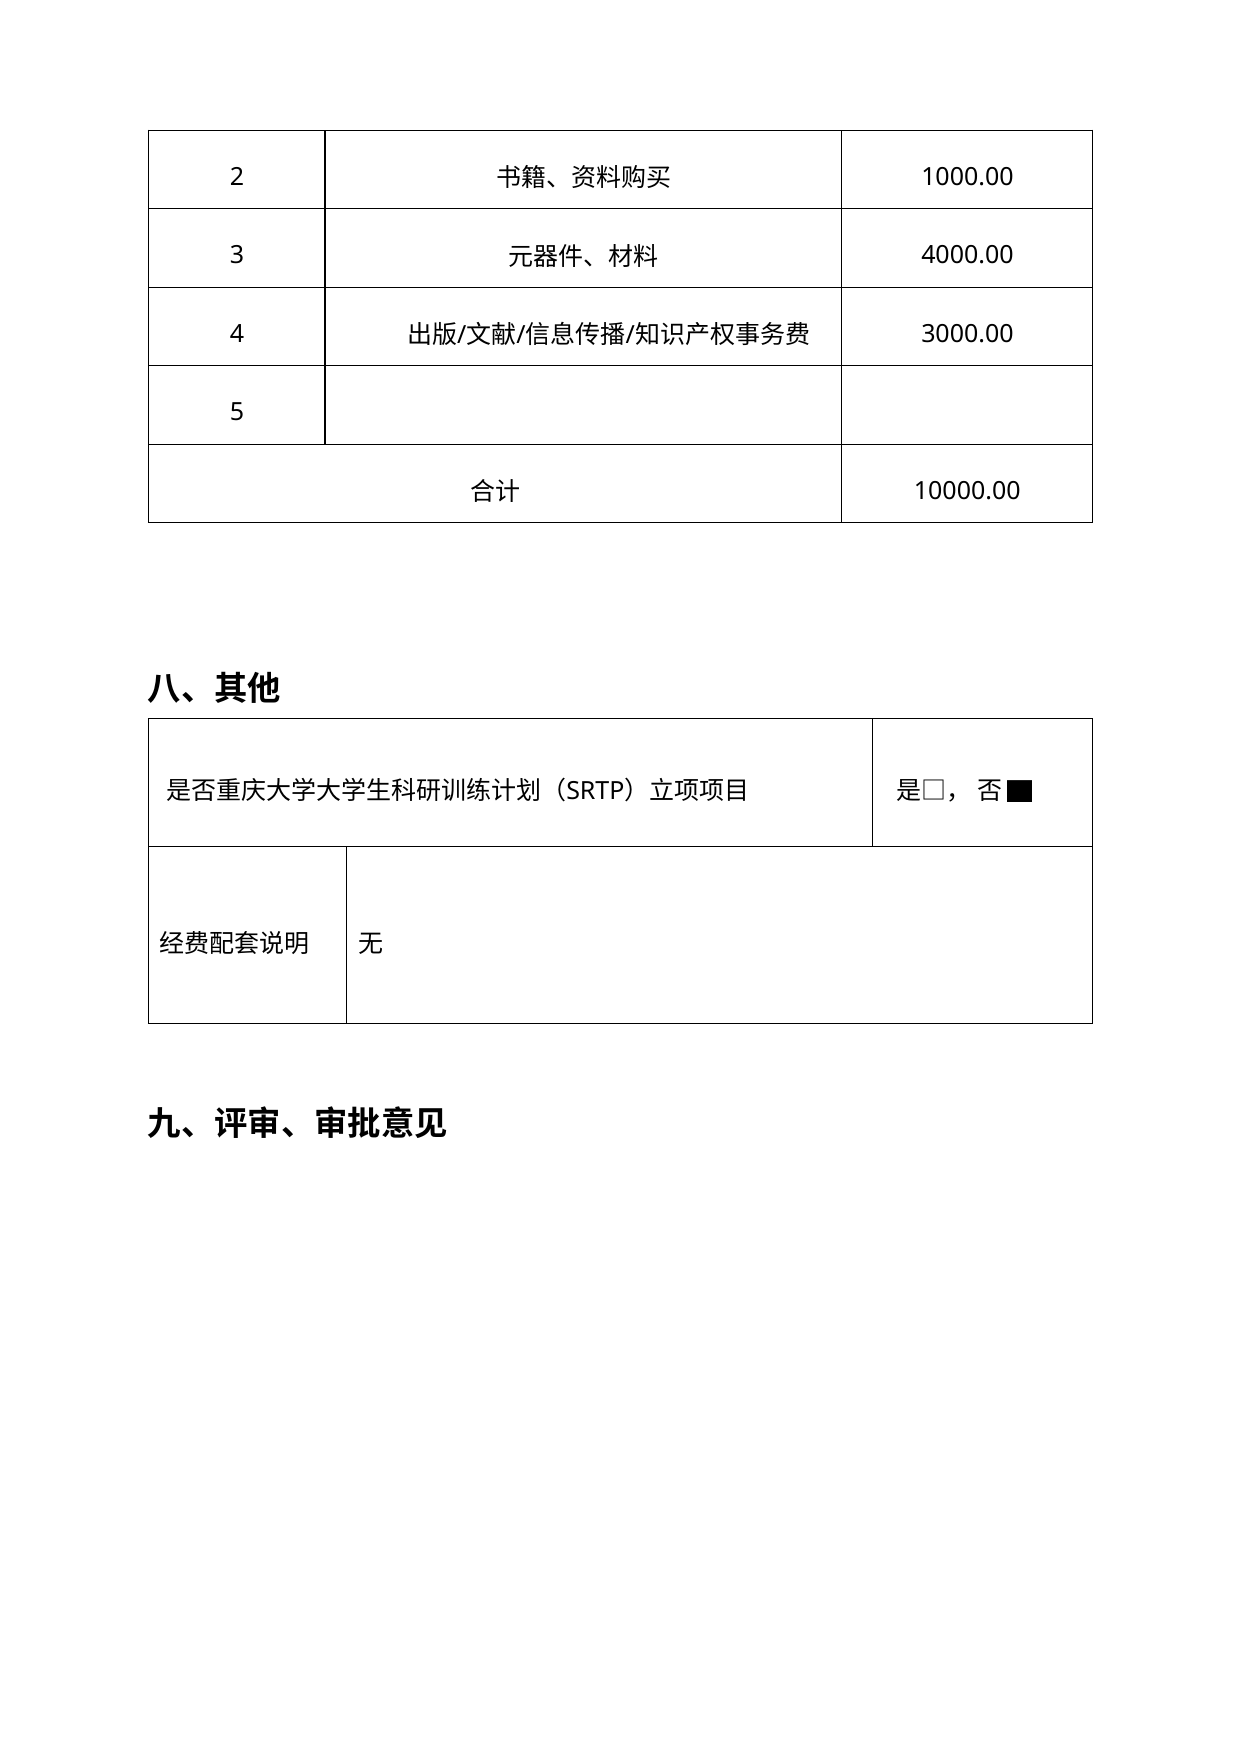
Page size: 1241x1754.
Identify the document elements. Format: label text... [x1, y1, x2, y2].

table_header 是否重庆大学大学生科研训练计划（SRTP）立项项目 [149, 719, 872, 846]
table_cell 合计 [149, 445, 841, 522]
table_cell 4000.00 [842, 209, 1092, 287]
table_cell [842, 366, 1092, 444]
table_cell 出版/文献/信息传播/知识产权事务费 [326, 288, 841, 365]
table_cell 元器件、材料 [326, 209, 841, 287]
table_cell [326, 366, 841, 444]
table_cell 1000.00 [842, 131, 1092, 208]
text 八、其他 [148, 653, 1092, 718]
text 九、评审、审批意见 [148, 1089, 1092, 1154]
table_header 是□， 否 ▇ [873, 719, 1092, 846]
table_cell 3000.00 [842, 288, 1092, 365]
table_cell 10000.00 [842, 445, 1092, 522]
table_cell 4 [149, 288, 324, 365]
table_cell 5 [149, 366, 324, 444]
table_cell 2 [149, 131, 324, 208]
table_cell 无 [347, 847, 1092, 1023]
table_cell 3 [149, 209, 324, 287]
table_cell 书籍、资料购买 [326, 131, 841, 208]
table_cell 经费配套说明 [149, 847, 346, 1023]
